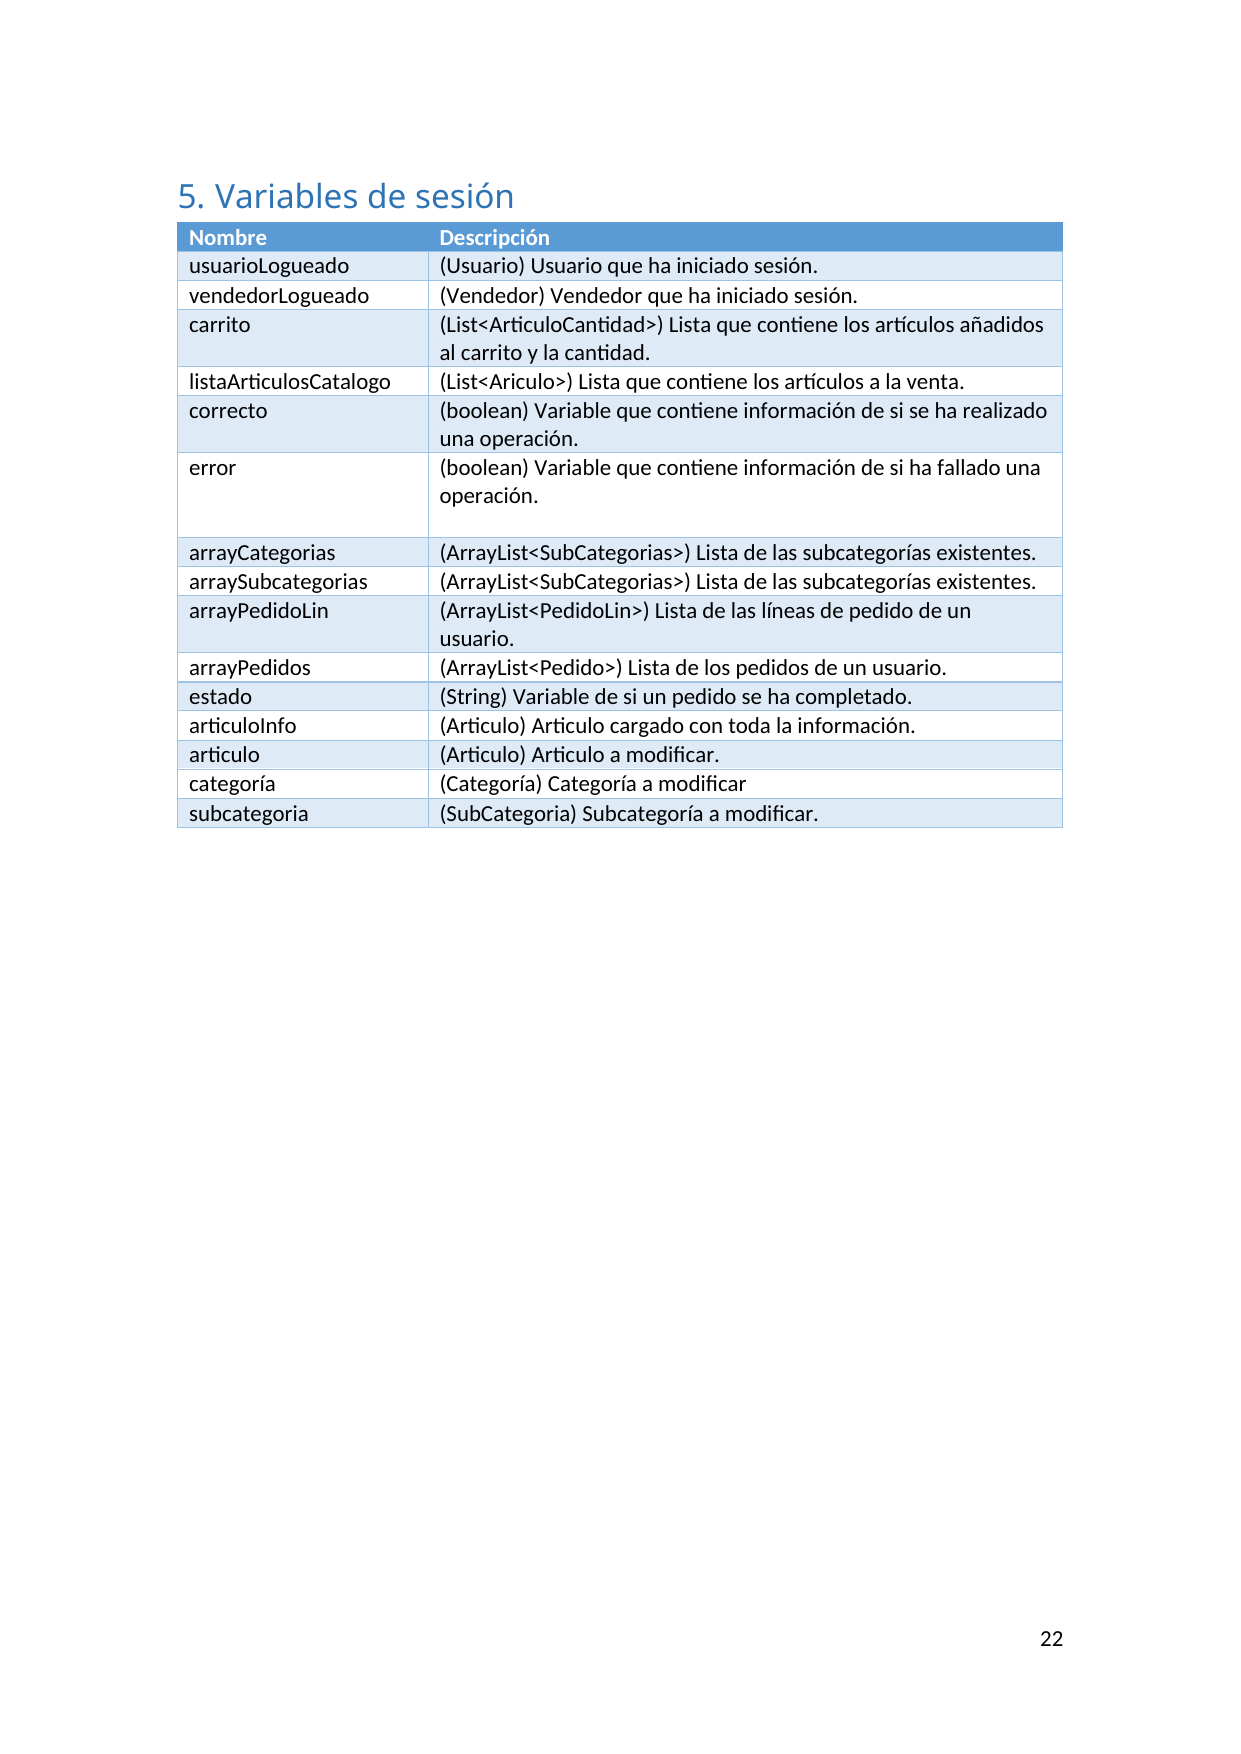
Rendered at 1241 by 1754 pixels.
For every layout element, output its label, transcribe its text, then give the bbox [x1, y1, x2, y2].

table_cell (List<Ariculo>) Lista que contiene los artículos a la venta. [429, 367, 1062, 395]
table_cell arrayPedidos [178, 653, 428, 681]
table_cell subcategoria [178, 799, 428, 827]
table_cell (boolean) Variable que contiene información de si ha fallado una operación. [429, 453, 1062, 537]
table_cell categoría [178, 770, 428, 798]
table_cell (Articulo) Articulo cargado con toda la información. [429, 711, 1062, 739]
table_cell vendedorLogueado [178, 281, 428, 309]
table_cell carrito [178, 310, 428, 366]
subtitle Variables de sesión [177, 173, 1063, 218]
table_cell (Articulo) Articulo a modificar. [429, 741, 1062, 768]
table_cell (SubCategoria) Subcategoría a modificar. [429, 799, 1062, 827]
table_cell (Categoría) Categoría a modificar [429, 770, 1062, 798]
table_cell (boolean) Variable que contiene información de si se ha realizado una operación. [429, 396, 1062, 452]
table_cell arrayCategorias [178, 538, 428, 566]
table_cell articulo [178, 741, 428, 768]
table_cell estado [178, 683, 428, 710]
table_cell listaArticulosCatalogo [178, 367, 428, 395]
table_cell arraySubcategorias [178, 567, 428, 595]
table_cell (ArrayList<PedidoLin>) Lista de las líneas de pedido de un usuario. [429, 596, 1062, 652]
table_cell (List<ArticuloCantidad>) Lista que contiene los artículos añadidos al carrito y la cantidad. [429, 310, 1062, 366]
table_cell (ArrayList<Pedido>) Lista de los pedidos de un usuario. [429, 653, 1062, 681]
table_cell arrayPedidoLin [178, 596, 428, 652]
table_cell (Vendedor) Vendedor que ha iniciado sesión. [429, 281, 1062, 309]
table_cell error [178, 453, 428, 537]
table_header Descripción [429, 223, 1062, 251]
table_cell (Usuario) Usuario que ha iniciado sesión. [429, 252, 1062, 280]
table_header Nombre [178, 223, 428, 251]
table_cell (ArrayList<SubCategorias>) Lista de las subcategorías existentes. [429, 567, 1062, 595]
table_cell correcto [178, 396, 428, 452]
table_cell usuarioLogueado [178, 252, 428, 280]
table_cell (ArrayList<SubCategorias>) Lista de las subcategorías existentes. [429, 538, 1062, 566]
table_cell articuloInfo [178, 711, 428, 739]
table_cell (String) Variable de si un pedido se ha completado. [429, 683, 1062, 710]
